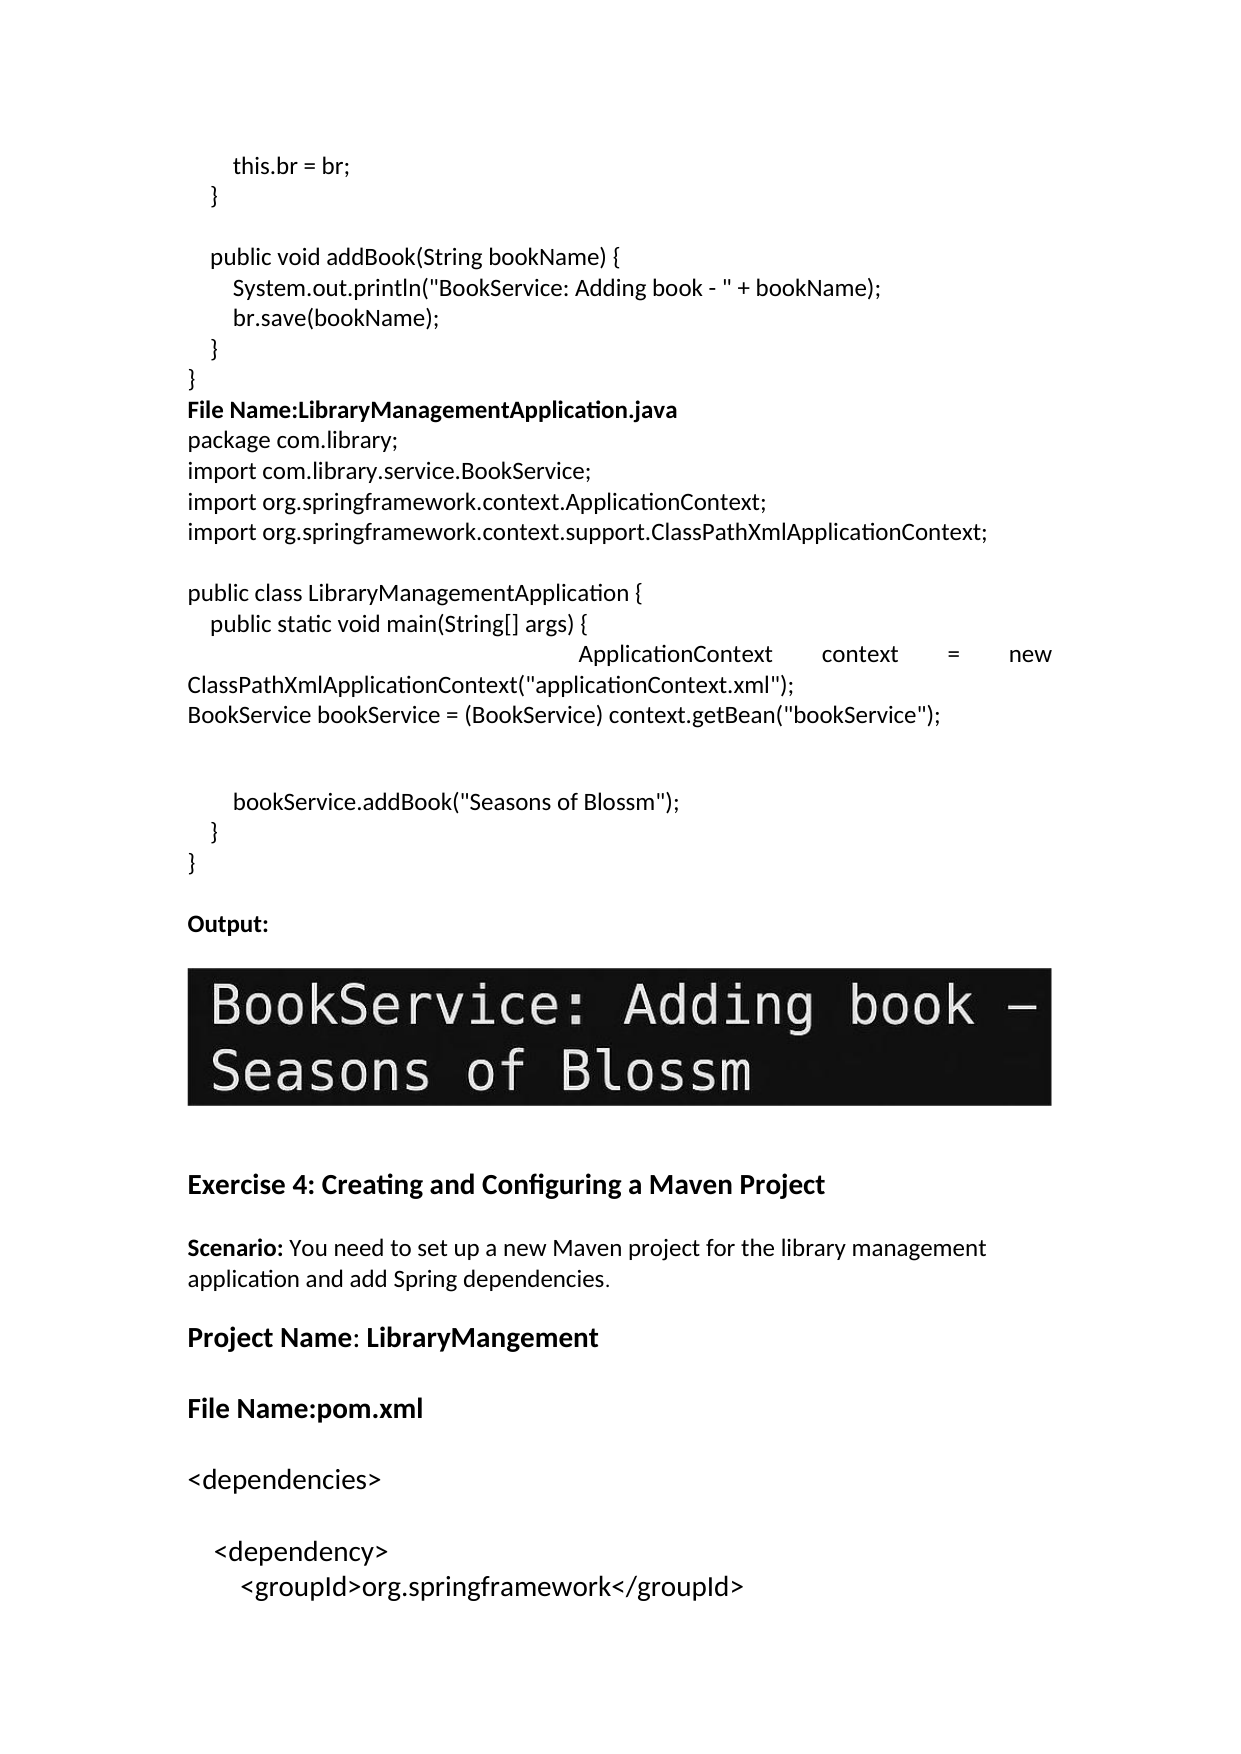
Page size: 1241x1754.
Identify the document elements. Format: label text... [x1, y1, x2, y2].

text bookService.addBook("Seasons of Blossm"); [187, 786, 1053, 816]
text import com.library.service.BookService; [187, 455, 1053, 486]
text File Name:pom.xml [187, 1390, 1053, 1426]
text } [187, 181, 1053, 211]
text package com.library; [187, 425, 1053, 455]
text ApplicationContext context = new ClassPathXmlApplicationContext("applicationContext.xml"); [187, 638, 1053, 699]
text } [187, 364, 1053, 394]
text } [187, 816, 1053, 847]
text } [187, 847, 1053, 877]
text Project Name: LibraryMangement [187, 1319, 1053, 1354]
text this.br = br; [187, 150, 1053, 181]
text Output: [187, 908, 1053, 938]
text br.save(bookName); [187, 303, 1053, 333]
text <dependency> [187, 1533, 1053, 1568]
text public static void main(String[] args) { [187, 608, 1053, 638]
text File Name:LibraryManagementApplication.java [187, 394, 1053, 425]
text System.out.println("BookService: Adding book - " + bookName); [187, 272, 1053, 303]
text import org.springframework.context.support.ClassPathXmlApplicationContext; [187, 516, 1053, 547]
text public void addBook(String bookName) { [187, 242, 1053, 272]
text Scenario: You need to set up a new Maven project for the library management application and add Spring dependencies. [187, 1232, 1053, 1293]
text BookService bookService = (BookService) context.getBean("bookService"); [187, 699, 1053, 730]
text Exercise 4: Creating and Configuring a Maven Project [187, 1166, 1053, 1202]
text } [187, 333, 1053, 364]
text <dependencies> [187, 1461, 1053, 1497]
text public class LibraryManagementApplication { [187, 577, 1053, 608]
picture [187, 968, 1052, 1106]
text <groupId>org.springframework</groupId> [187, 1568, 1053, 1604]
text import org.springframework.context.ApplicationContext; [187, 486, 1053, 516]
